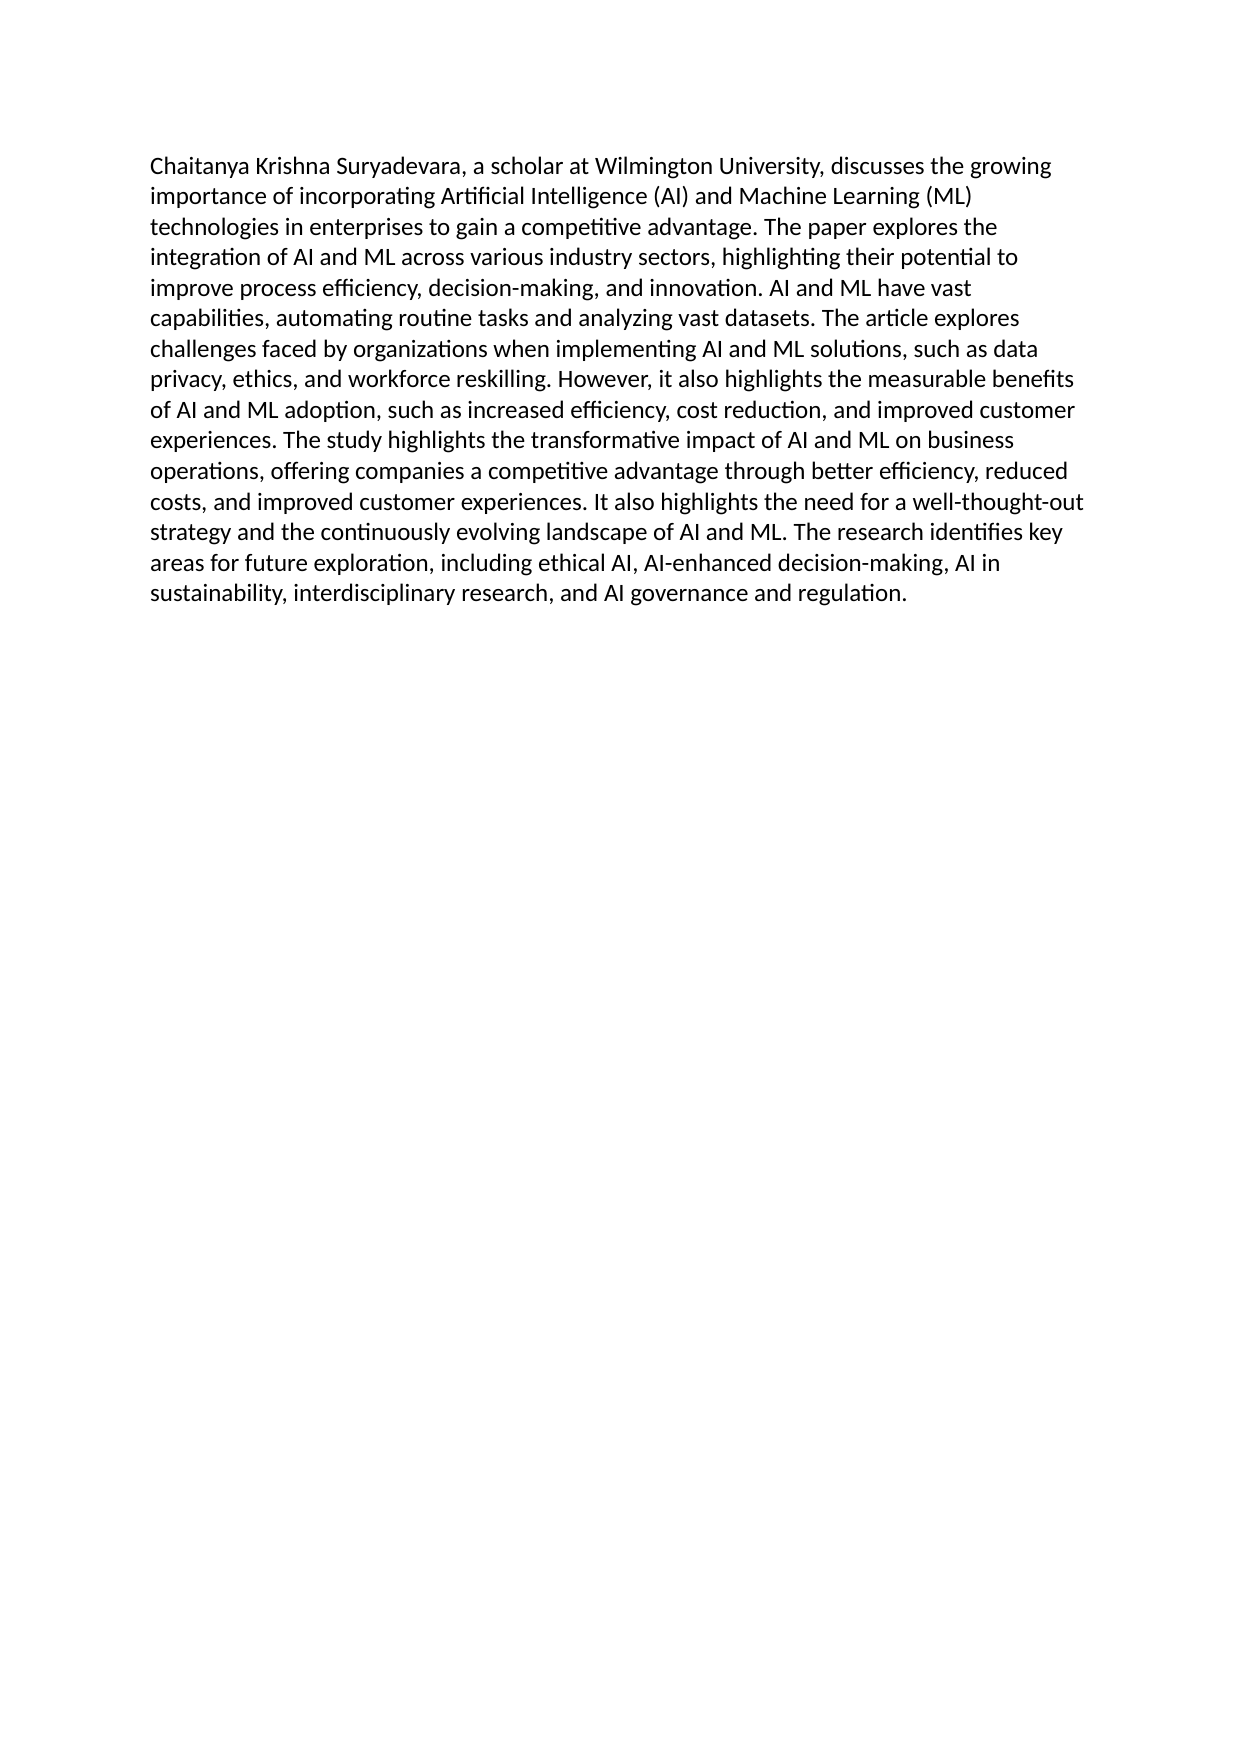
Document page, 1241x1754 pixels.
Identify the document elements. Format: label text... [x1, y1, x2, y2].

text Chaitanya Krishna Suryadevara, a scholar at Wilmington University, discusses the growing importance of incorporating Artificial Intelligence (AI) and Machine Learning (ML) technologies in enterprises to gain a competitive advantage. The paper explores the integration of AI and ML across various industry sectors, highlighting their potential to improve process efficiency, decision-making, and innovation. AI and ML have vast capabilities, automating routine tasks and analyzing vast datasets. The article explores challenges faced by organizations when implementing AI and ML solutions, such as data privacy, ethics, and workforce reskilling. However, it also highlights the measurable benefits of AI and ML adoption, such as increased efficiency, cost reduction, and improved customer experiences. The study highlights the transformative impact of AI and ML on business operations, offering companies a competitive advantage through better efficiency, reduced costs, and improved customer experiences. It also highlights the need for a well-thought-out strategy and the continuously evolving landscape of AI and ML. The research identifies key areas for future exploration, including ethical AI, AI-enhanced decision-making, AI in sustainability, interdisciplinary research, and AI governance and regulation. [150, 150, 1090, 608]
